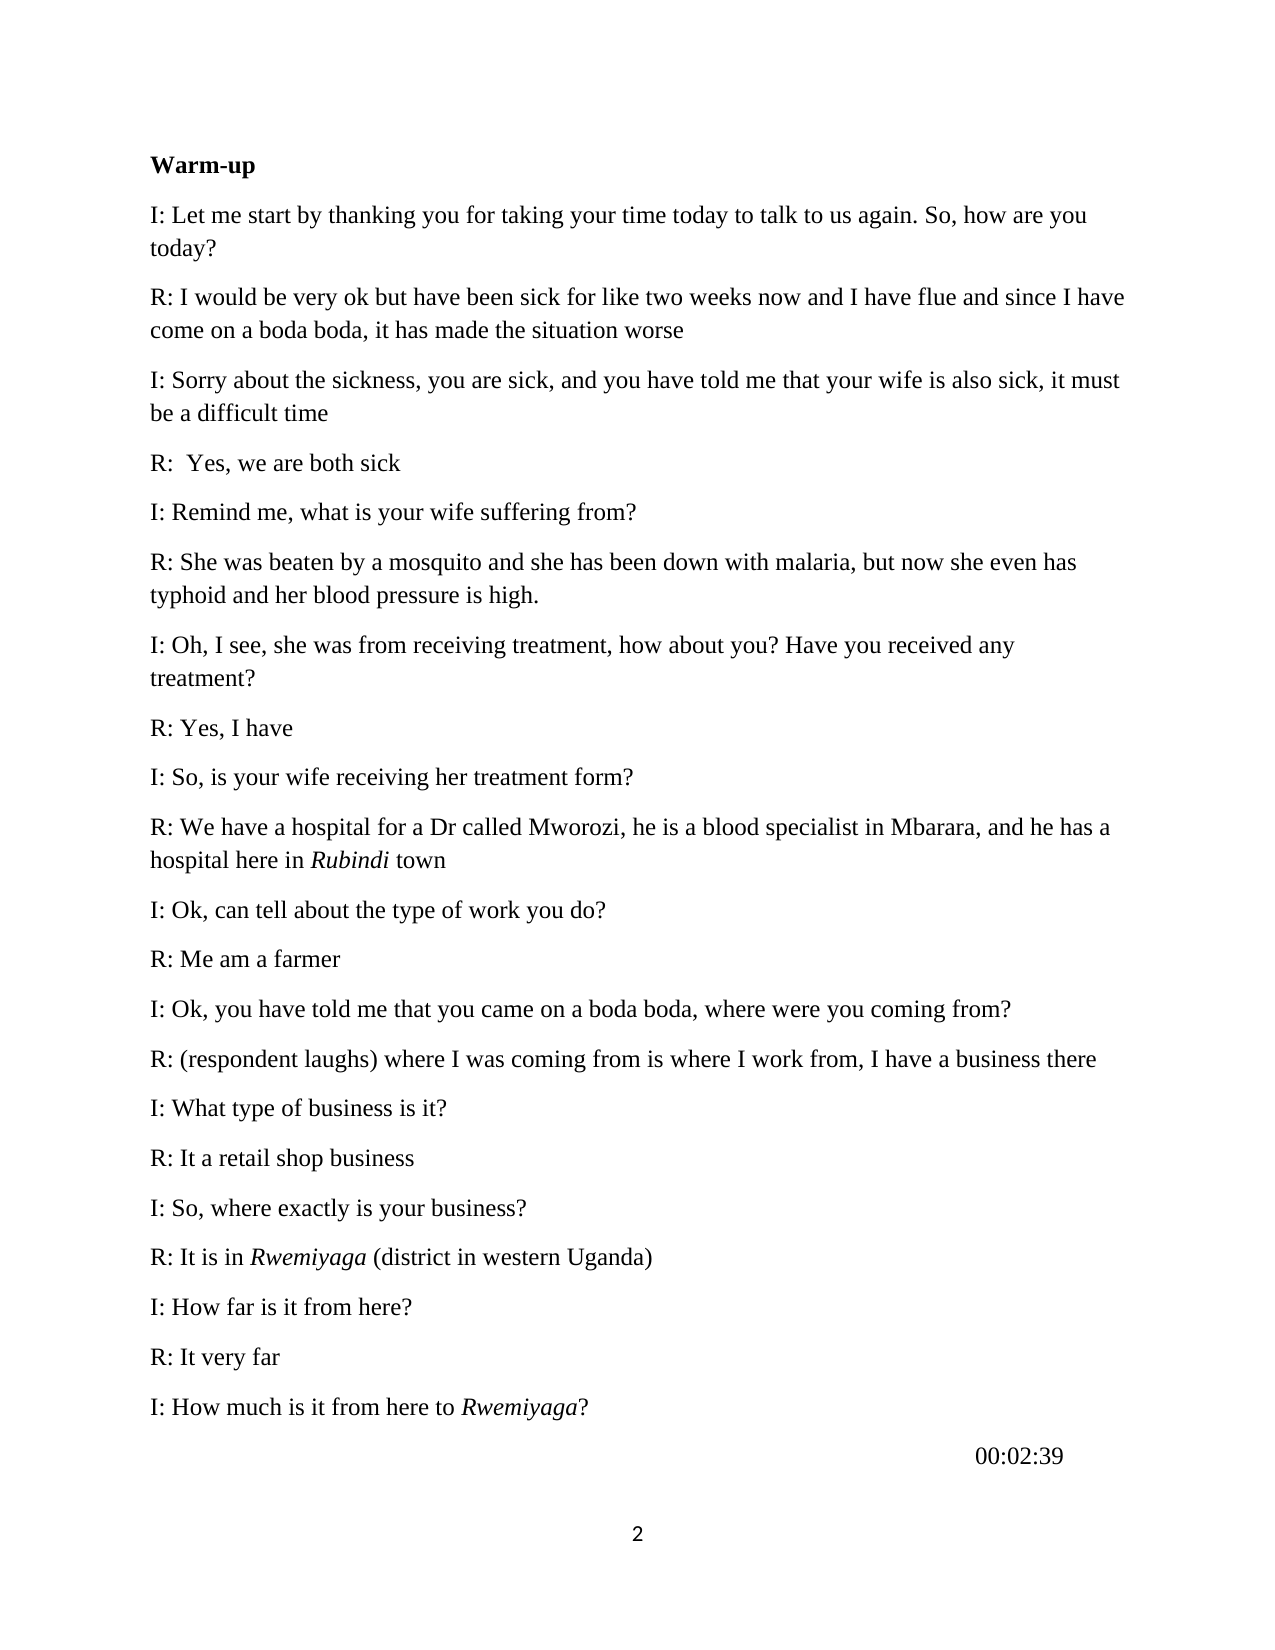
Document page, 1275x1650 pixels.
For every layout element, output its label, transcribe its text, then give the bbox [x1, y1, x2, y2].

text I: Let me start by thanking you for taking your time today to talk to us again. So, how are you today? [150, 200, 1125, 261]
text R: She was beaten by a mosquito and she has been down with malaria, but now she even has typhoid and her blood pressure is high. [150, 547, 1125, 609]
text I: How far is it from here? [150, 1292, 1125, 1321]
text I: Remind me, what is your wife suffering from? [150, 497, 1125, 526]
text 00:02:39 [150, 1441, 1125, 1470]
text I: Oh, I see, she was from receiving treatment, how about you? Have you received any treatment? [150, 630, 1125, 692]
text R: I would be very ok but have been sick for like two weeks now and I have flue and since I have come on a boda boda, it has made the situation worse [150, 282, 1125, 344]
text I: Sorry about the sickness, you are sick, and you have told me that your wife is also sick, it must be a difficult time [150, 365, 1125, 427]
text R: It very far [150, 1342, 1125, 1371]
text R: We have a hospital for a Dr called Mworozi, he is a blood specialist in Mbarara, and he has a hospital here in Rubindi town [150, 812, 1125, 874]
text R: It a retail shop business [150, 1143, 1125, 1172]
text I: So, is your wife receiving her treatment form? [150, 762, 1125, 791]
text R: Yes, I have [150, 713, 1125, 741]
text Warm-up [150, 150, 1125, 179]
text I: Ok, can tell about the type of work you do? [150, 895, 1125, 923]
text I: What type of business is it? [150, 1093, 1125, 1122]
text R: (respondent laughs) where I was coming from is where I work from, I have a business there [150, 1044, 1125, 1072]
text R: Me am a farmer [150, 944, 1125, 973]
text I: Ok, you have told me that you came on a boda boda, where were you coming from? [150, 994, 1125, 1023]
text R: Yes, we are both sick [150, 448, 1125, 477]
text I: So, where exactly is your business? [150, 1193, 1125, 1222]
text R: It is in Rwemiyaga (district in western Uganda) [150, 1242, 1125, 1271]
text I: How much is it from here to Rwemiyaga? [150, 1392, 1125, 1420]
